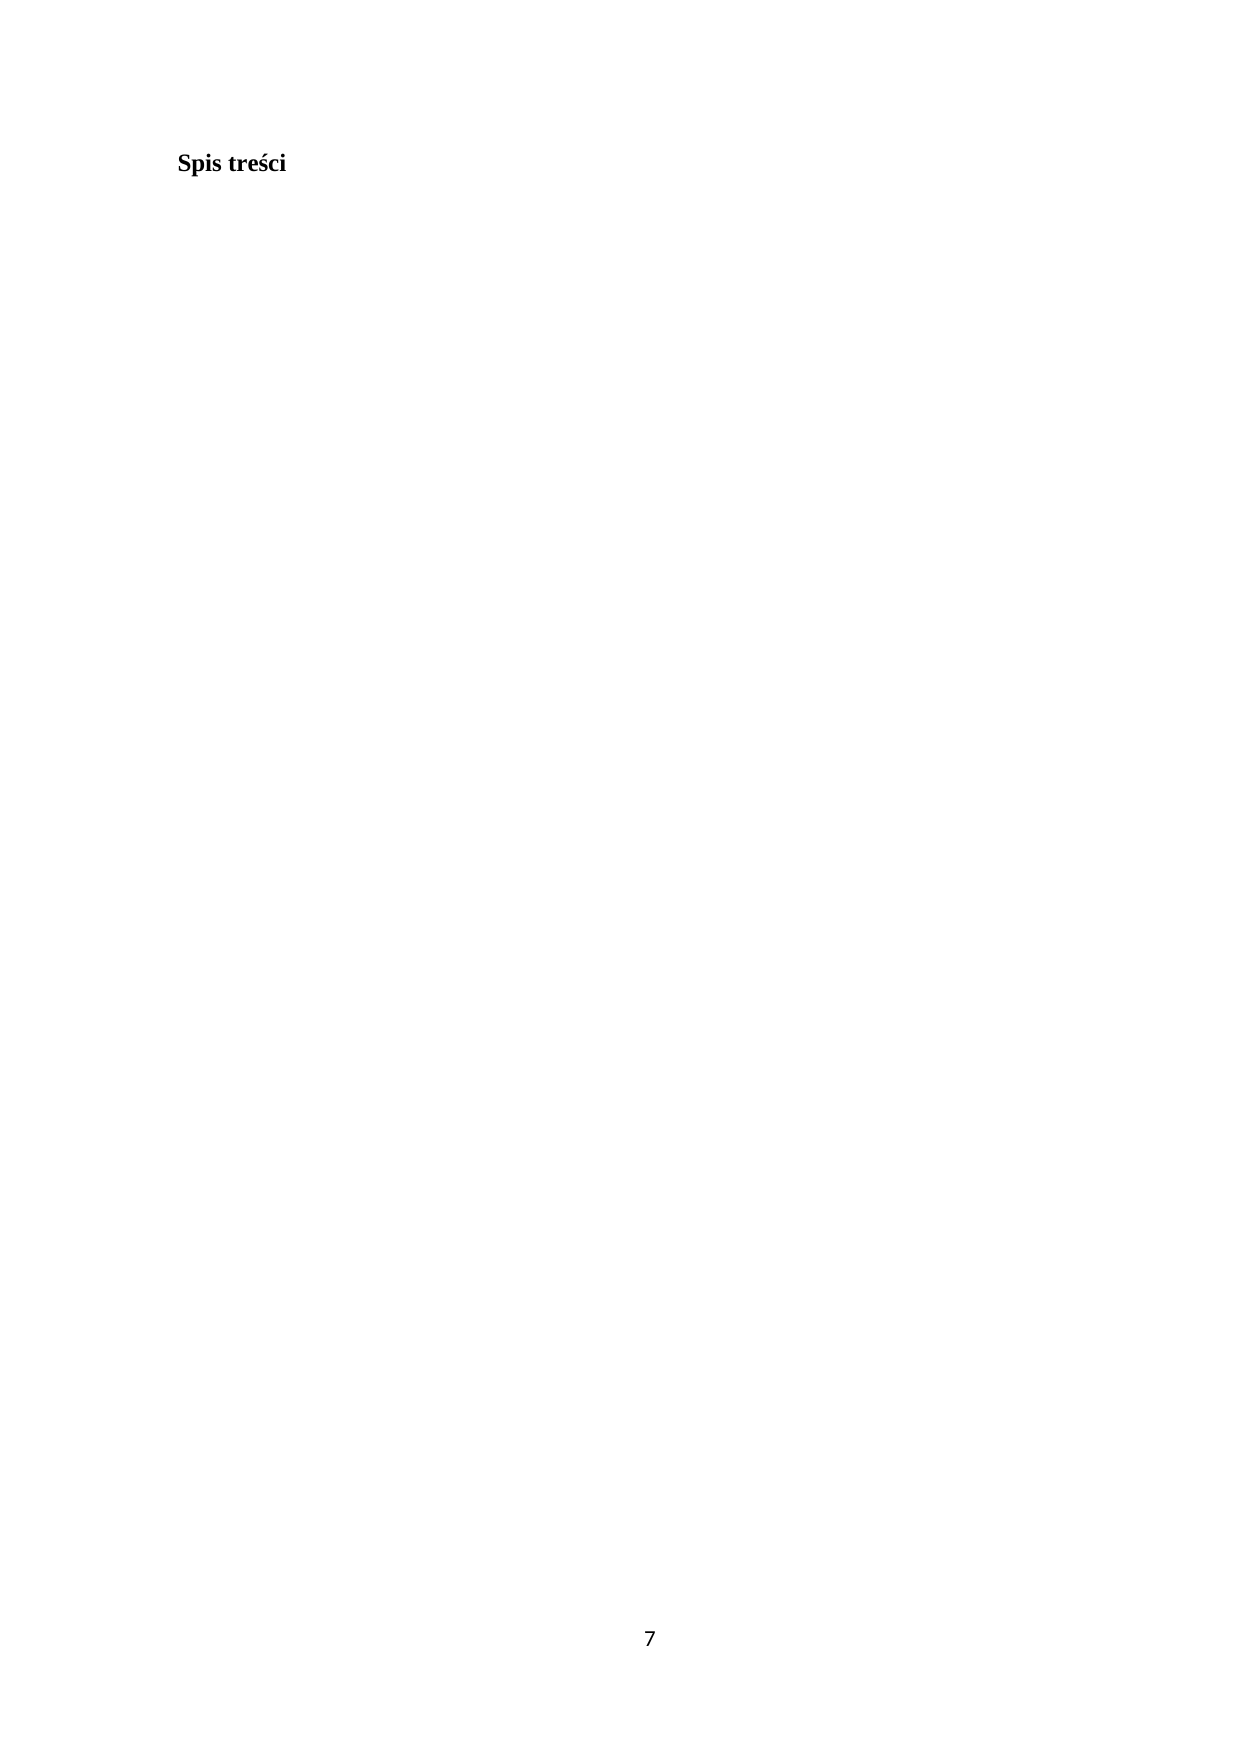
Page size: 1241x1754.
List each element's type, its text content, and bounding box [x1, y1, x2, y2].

text Spis treści [177, 148, 1122, 176]
